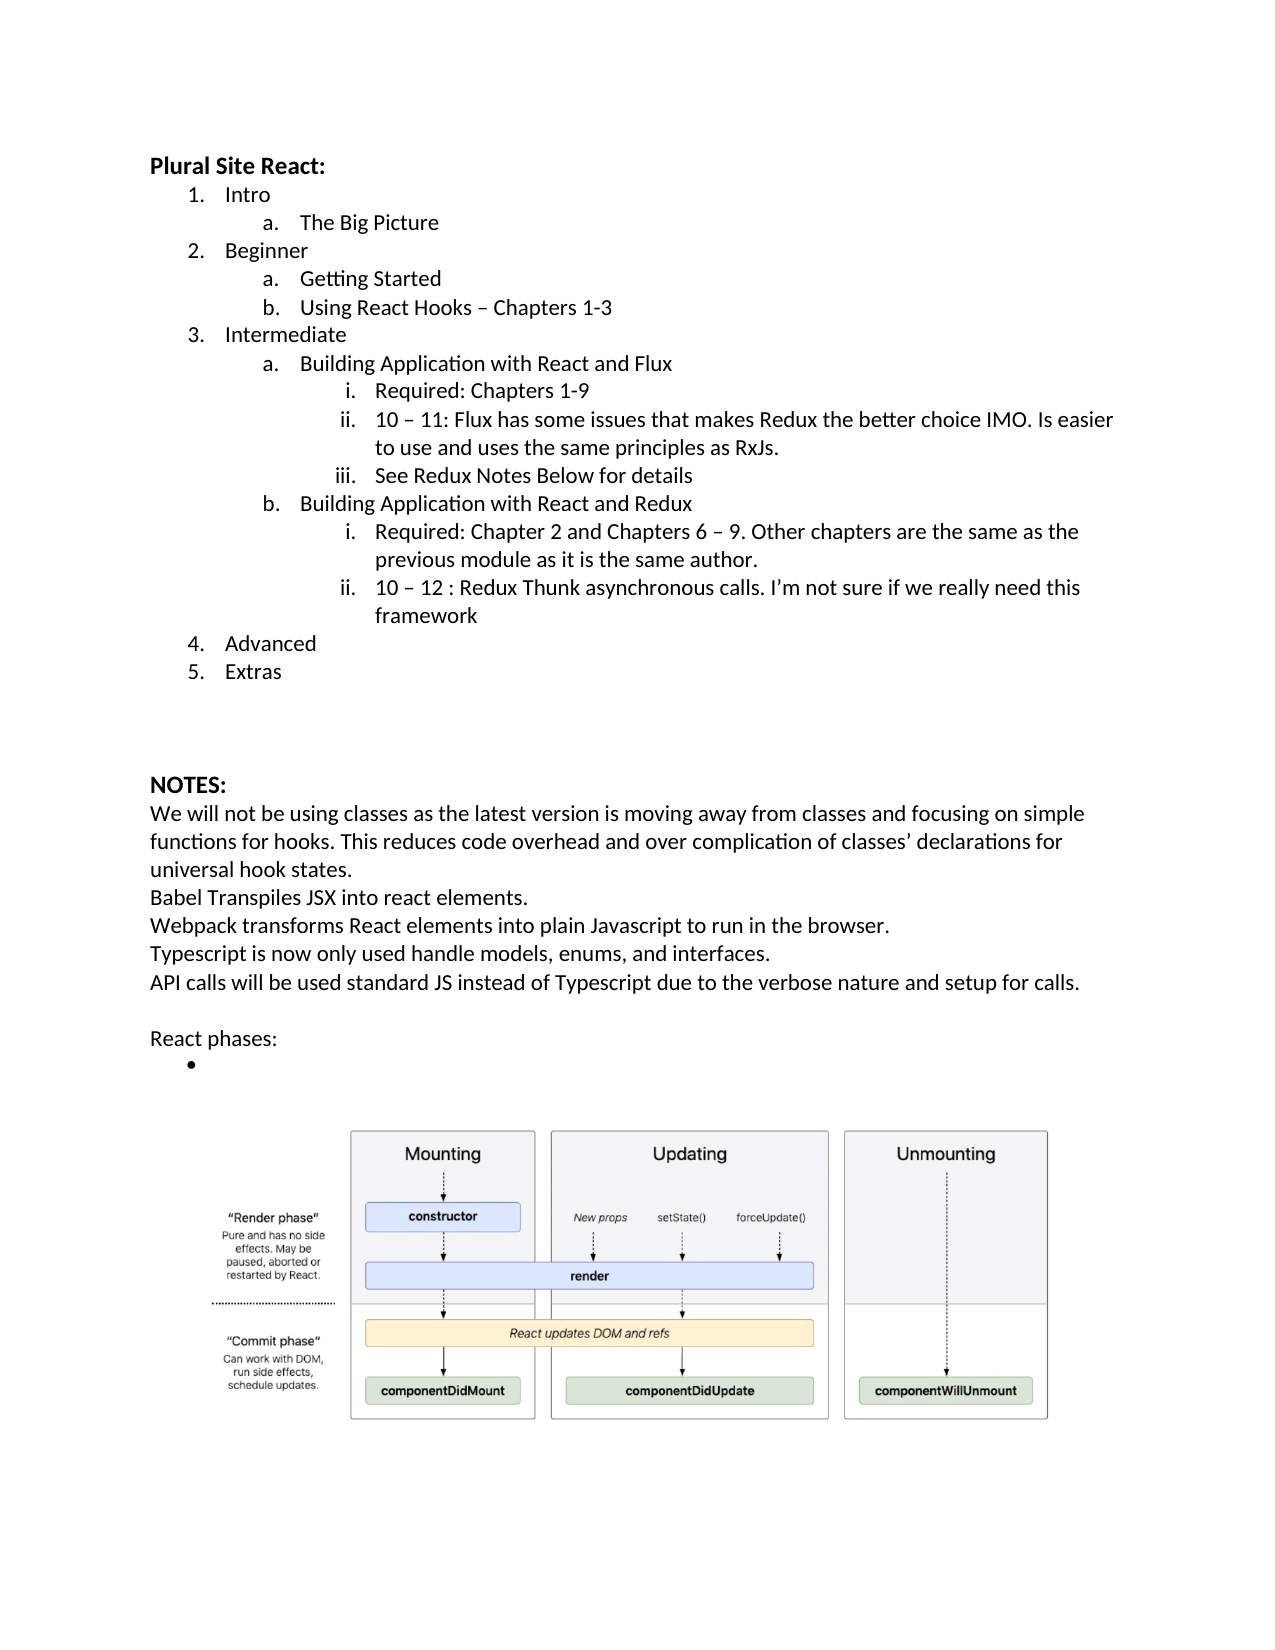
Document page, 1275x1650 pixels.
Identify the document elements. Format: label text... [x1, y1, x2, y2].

list Required: Chapters 1-9 [356, 377, 1125, 405]
picture [187, 1079, 1102, 1476]
text Typescript is now only used handle models, enums, and interfaces. [150, 939, 1125, 968]
list The Big Picture [262, 208, 1125, 237]
text Webpack transforms React elements into plain Javascript to run in the browser. [150, 912, 1125, 939]
list Extras [187, 657, 1125, 685]
list Building Application with React and Redux [262, 489, 1125, 517]
list Intro [187, 181, 1125, 208]
list Using React Hooks – Chapters 1-3 [262, 293, 1125, 321]
text API calls will be used standard JS instead of Typescript due to the verbose nature and setup for calls. [150, 968, 1125, 996]
text Plural Site React: [150, 150, 1125, 181]
list Intermediate [187, 321, 1125, 349]
text Babel Transpiles JSX into react elements. [150, 883, 1125, 912]
list Getting Started [262, 264, 1125, 293]
list Beginner [187, 237, 1125, 264]
list See Redux Notes Below for details [356, 461, 1125, 489]
list 10 – 12 : Redux Thunk asynchronous calls. I’m not sure if we really need this framework [356, 573, 1125, 629]
text React phases: [150, 1024, 1125, 1052]
text NOTES: [150, 769, 1125, 799]
list Required: Chapter 2 and Chapters 6 – 9. Other chapters are the same as the previous module as it is the same author. [356, 517, 1125, 573]
text We will not be using classes as the latest version is moving away from classes and focusing on simple functions for hooks. This reduces code overhead and over complication of classes’ declarations for universal hook states. [150, 799, 1125, 883]
list 10 – 11: Flux has some issues that makes Redux the better choice IMO. Is easier to use and uses the same principles as RxJs. [356, 405, 1125, 461]
list Advanced [187, 629, 1125, 657]
list Building Application with React and Flux [262, 349, 1125, 377]
